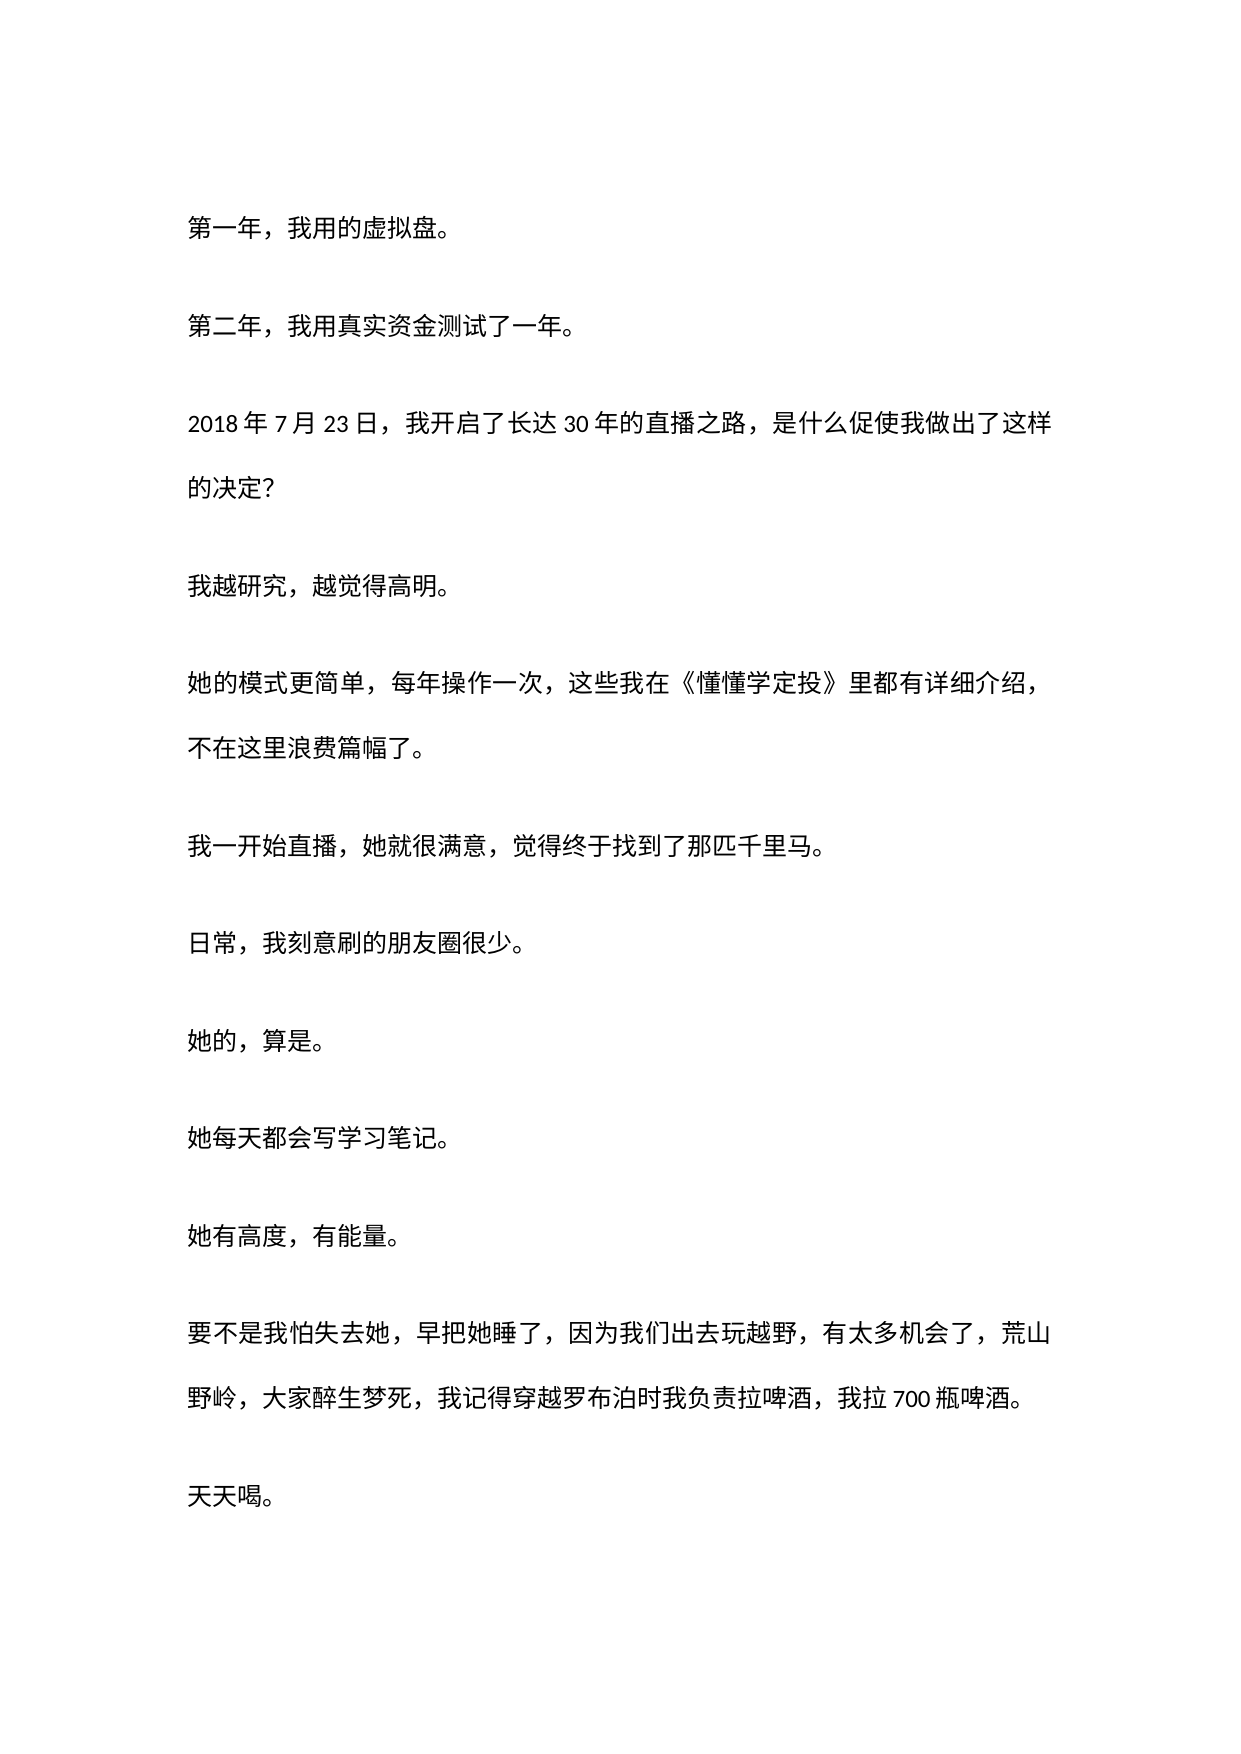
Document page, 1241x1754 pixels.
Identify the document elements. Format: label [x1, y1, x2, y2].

text [187, 162, 1053, 1527]
